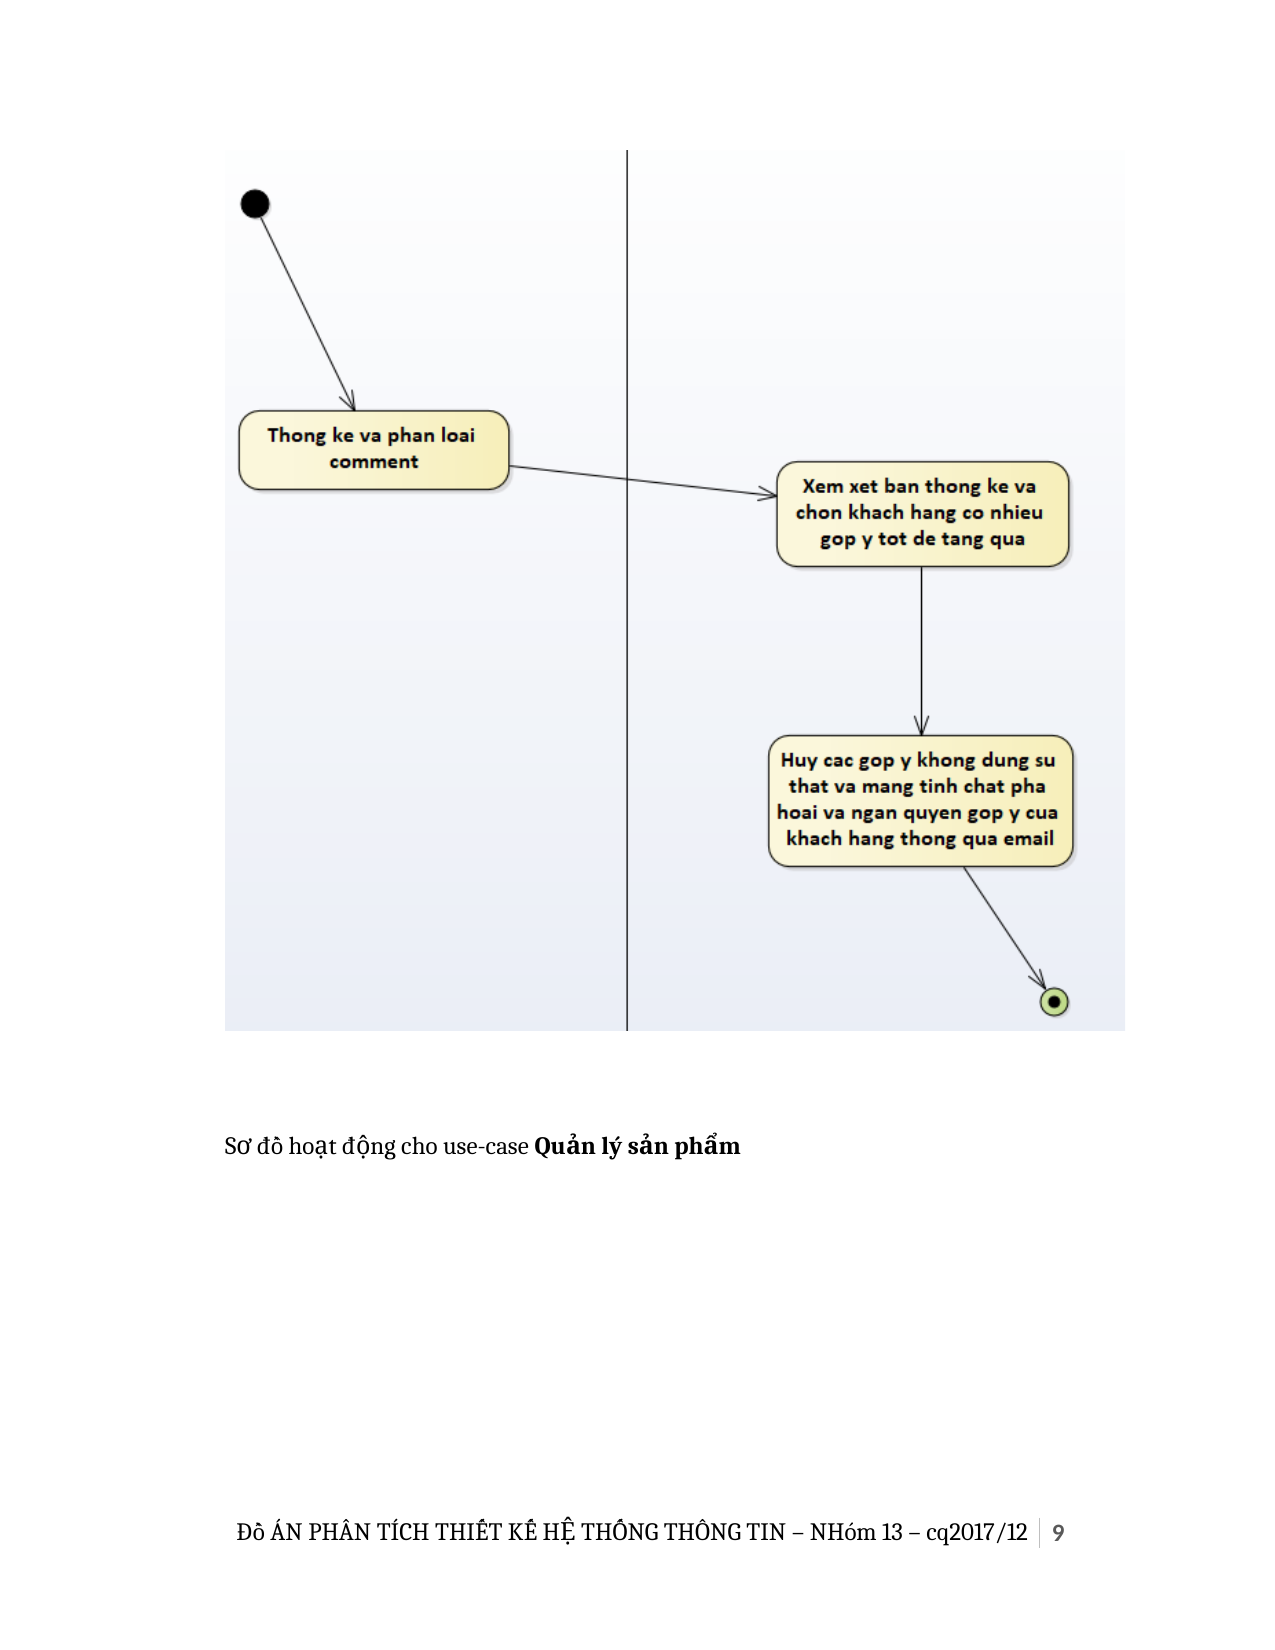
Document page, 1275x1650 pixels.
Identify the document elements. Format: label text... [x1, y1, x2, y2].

picture [225, 150, 1125, 1031]
text Sơ đồ hoạt động cho use-case Quản lý sản phẩm [225, 1132, 1087, 1160]
